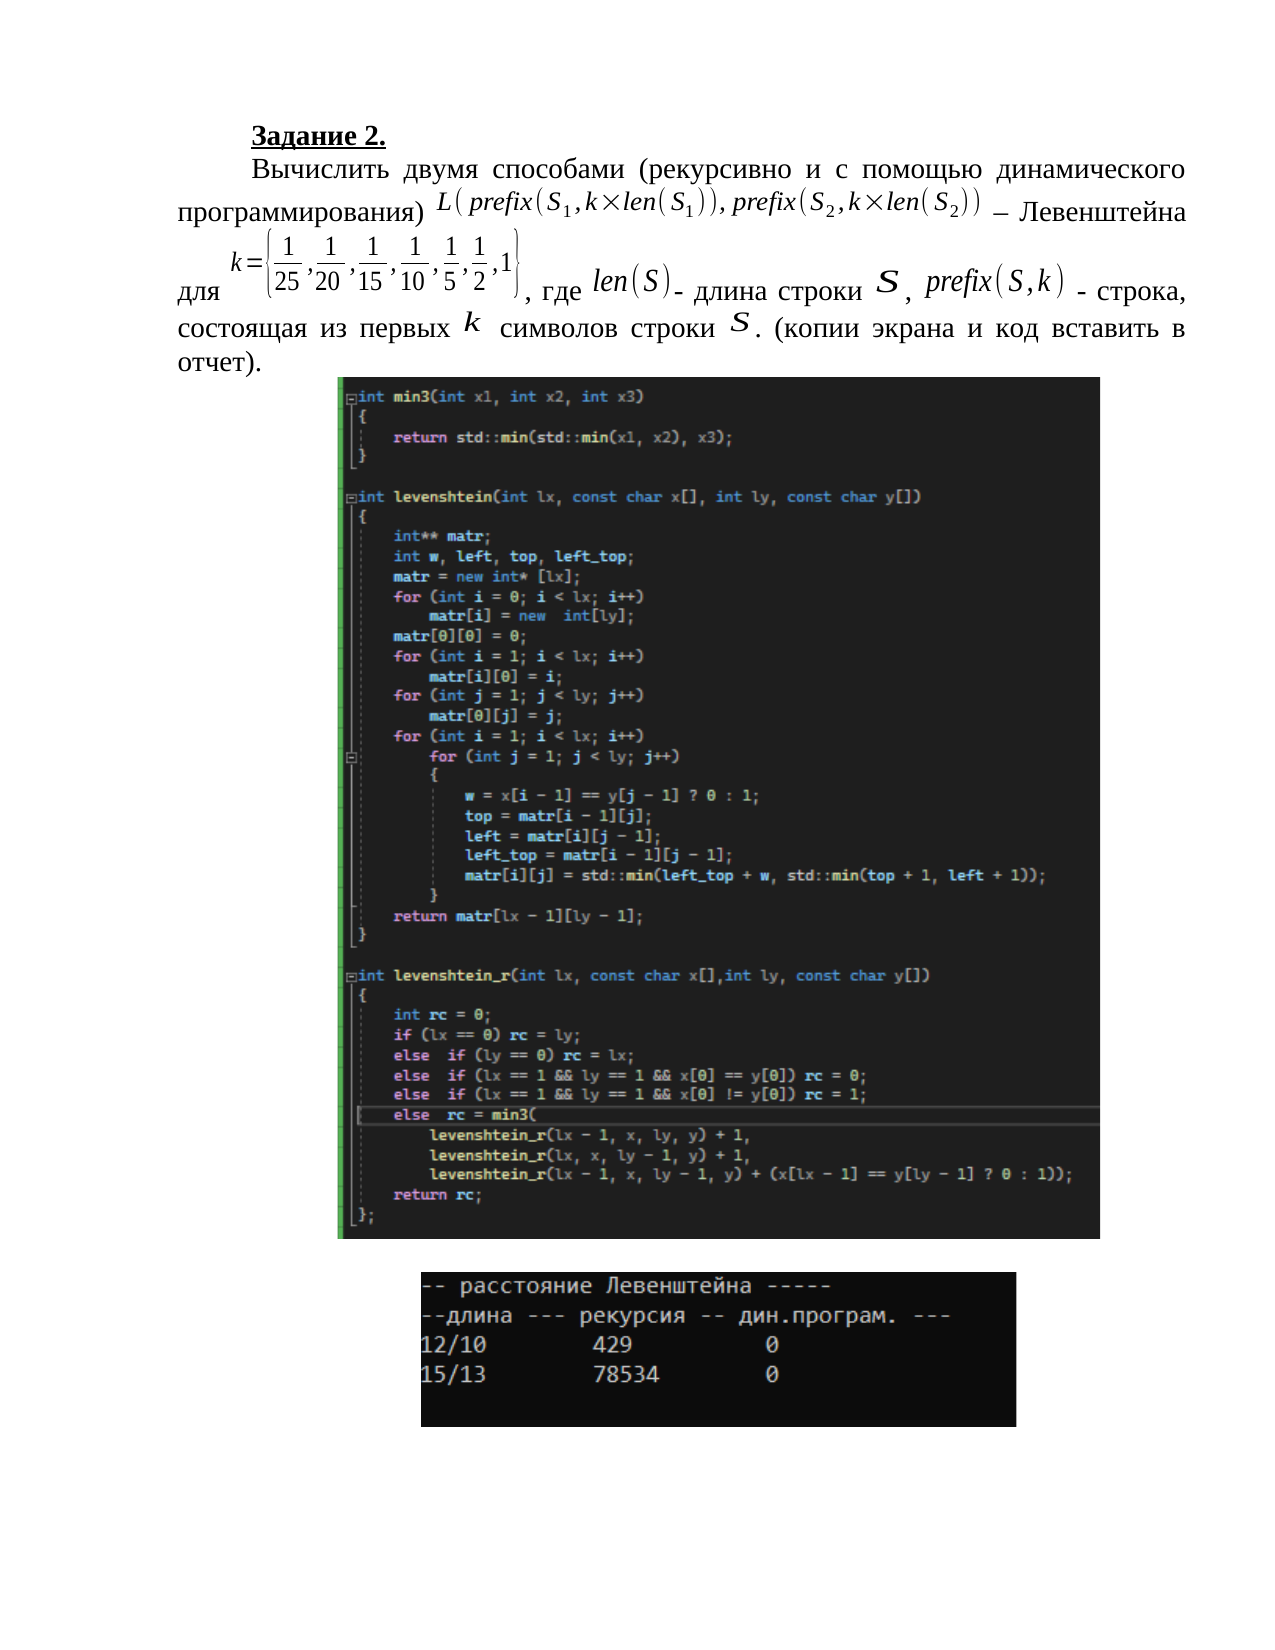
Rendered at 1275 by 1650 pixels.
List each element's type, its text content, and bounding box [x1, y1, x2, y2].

text Вычислить двумя способами (рекурсивно и с помощью динамического программирования) – Левенштейна для , где - длина строки , - строка, состоящая из первых символов строки . (копии экрана и код вставить в отчет). [177, 152, 1186, 377]
picture [421, 1272, 1017, 1427]
picture [337, 377, 1100, 1239]
text Задание 2. [177, 118, 1186, 152]
